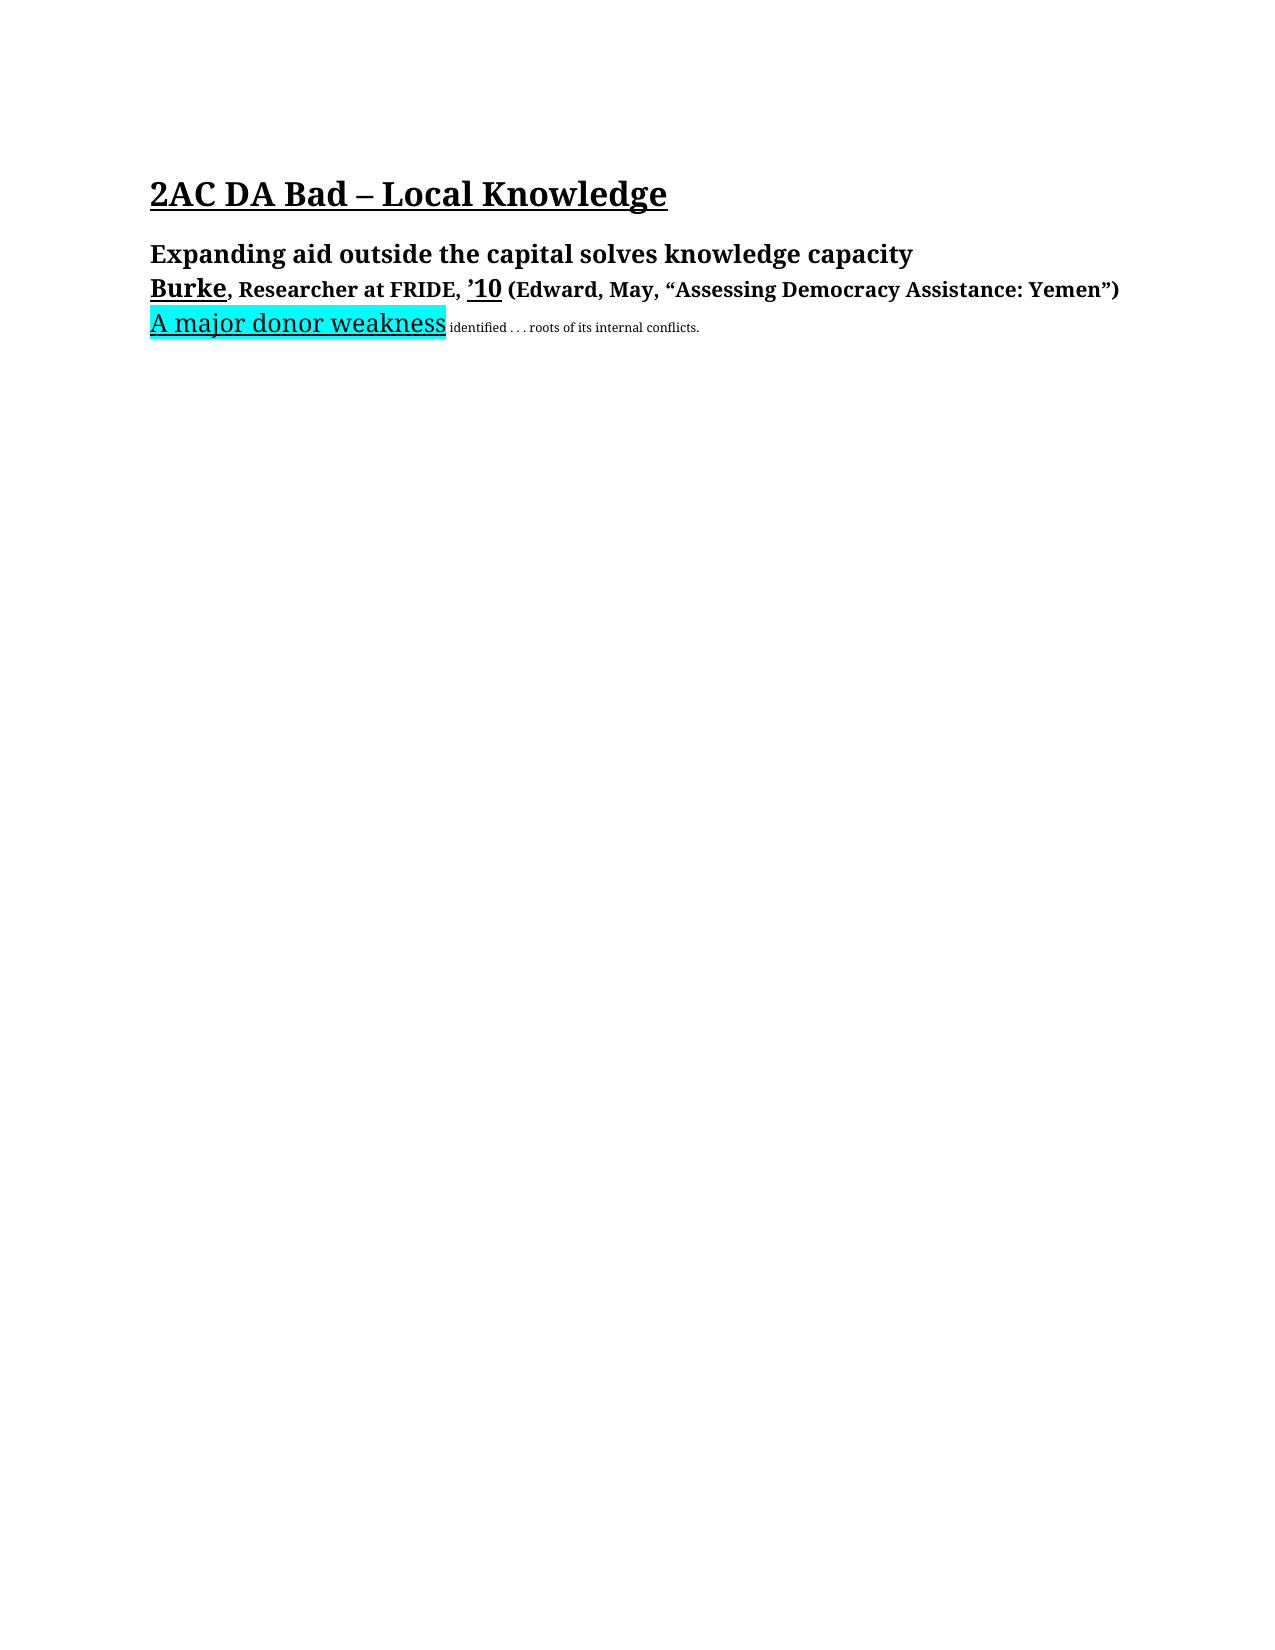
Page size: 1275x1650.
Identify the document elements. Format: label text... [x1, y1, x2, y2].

text Burke, Researcher at FRIDE, ’10 (Edward, May, “Assessing Democracy Assistance: Yemen”) [150, 271, 1125, 305]
text A major donor weakness identified . . . roots of its internal conflicts. [446, 305, 1125, 339]
subtitle Expanding aid outside the capital solves knowledge capacity [150, 237, 1125, 271]
subtitle 2AC DA Bad – Local Knowledge [150, 171, 1125, 216]
